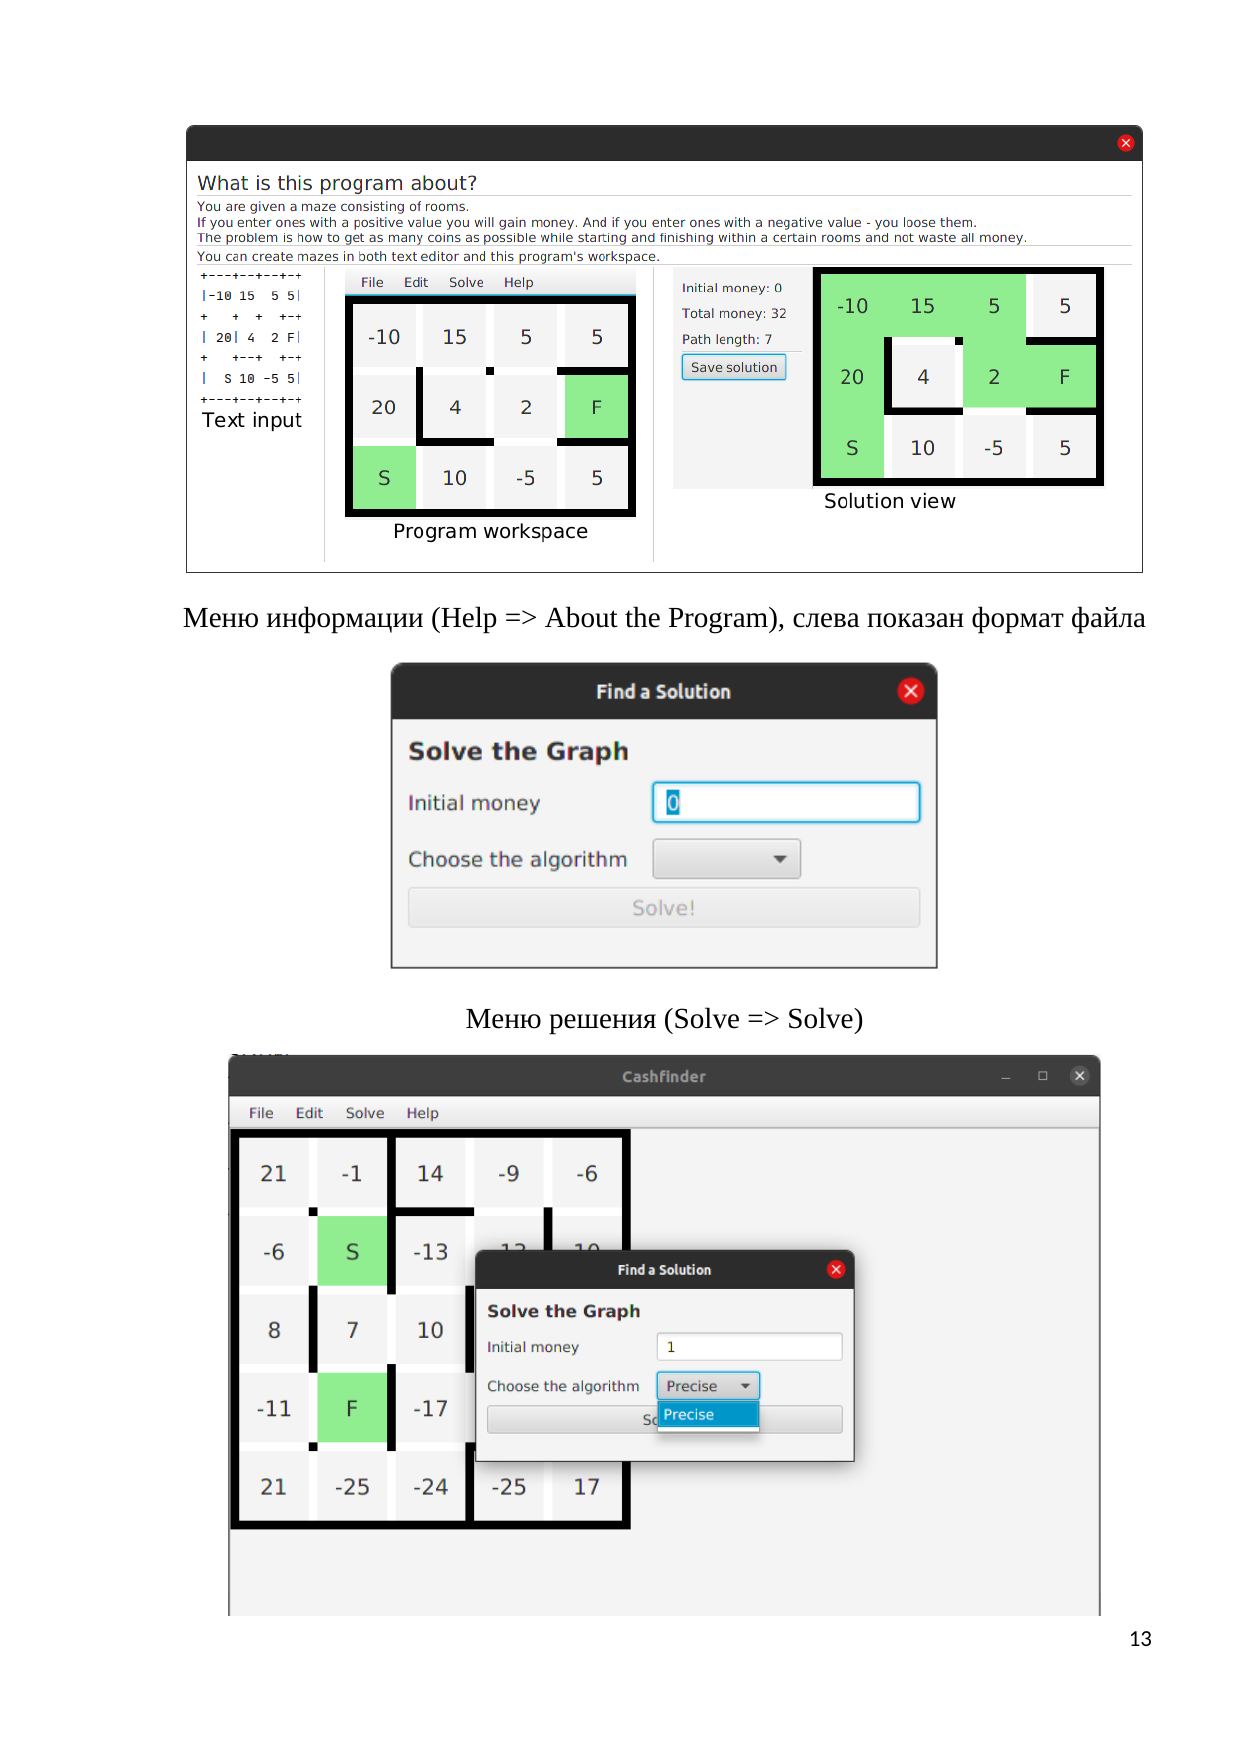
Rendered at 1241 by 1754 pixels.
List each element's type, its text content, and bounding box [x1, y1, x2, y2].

picture [177, 118, 1151, 581]
text Меню решения (Solve => Solve) [177, 1001, 1152, 1035]
picture [228, 1054, 1101, 1616]
text Меню информации (Help => About the Program), слева показан формат файла [177, 600, 1152, 633]
picture [377, 652, 952, 983]
